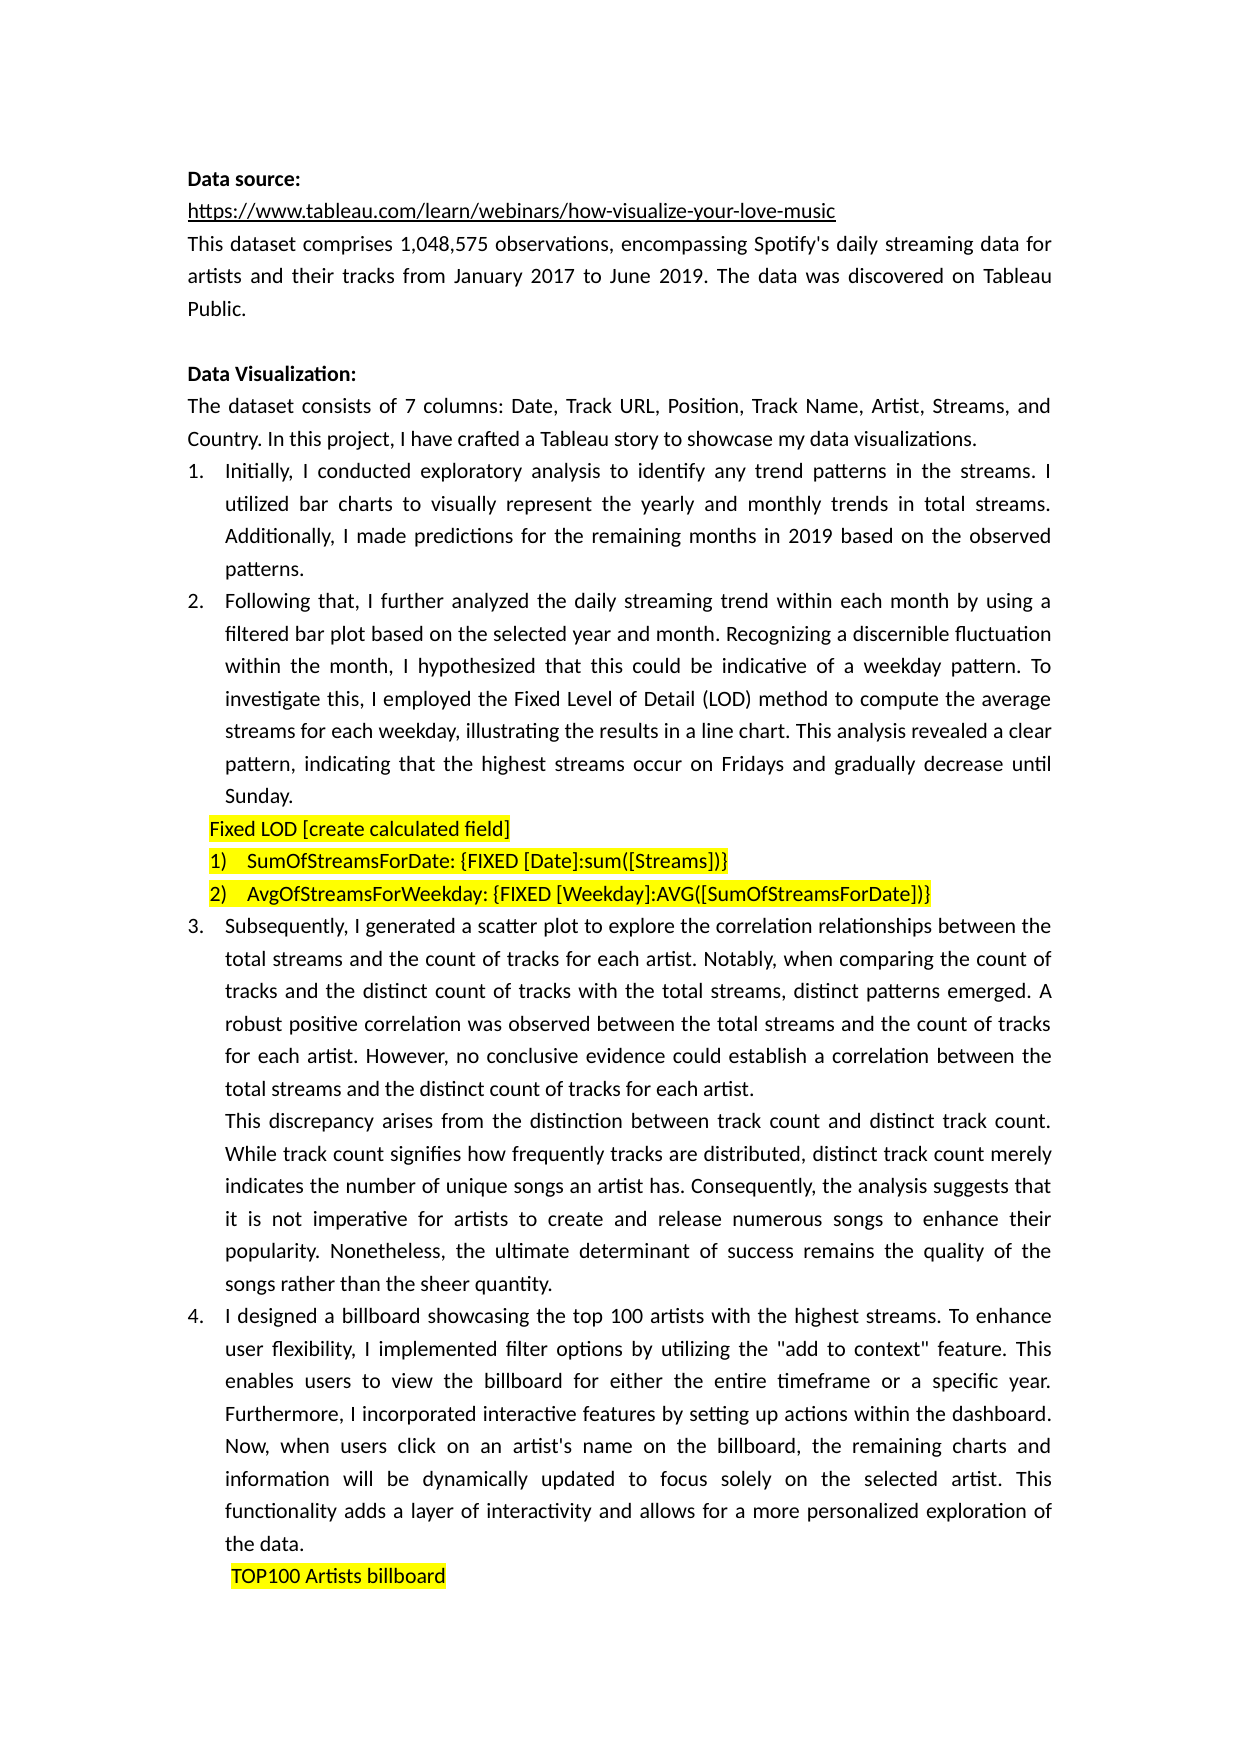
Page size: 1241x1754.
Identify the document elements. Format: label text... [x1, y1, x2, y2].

text This dataset comprises 1,048,575 observations, encompassing Spotify's daily streaming data for artists and their tracks from January 2017 to June 2019. The data was discovered on Tableau Public. [187, 227, 1053, 324]
text TOP100 Artists billboard [231, 1559, 1053, 1592]
list Following that, I further analyzed the daily streaming trend within each month by using a filtered bar plot based on the selected year and month. Recognizing a discernible fluctuation within the month, I hypothesized that this could be indicative of a weekday pattern. To investigate this, I employed the Fixed Level of Detail (LOD) method to compute the average streams for each weekday, illustrating the results in a line chart. This analysis revealed a clear pattern, indicating that the highest streams occur on Fridays and gradually decrease until Sunday. [187, 584, 1053, 812]
text https://www.tableau.com/learn/webinars/how-visualize-your-love-music [187, 194, 1053, 227]
text Fixed LOD [create calculated field] [209, 812, 1053, 844]
list SumOfStreamsForDate: {FIXED [Date]:sum([Streams])} [209, 844, 1053, 877]
list AvgOfStreamsForWeekday: {FIXED [Weekday]:AVG([SumOfStreamsForDate])} [209, 877, 1053, 909]
text Data Visualization: [187, 357, 1053, 389]
text Data source: [187, 162, 1053, 194]
list Subsequently, I generated a scatter plot to explore the correlation relationships between the total streams and the count of tracks for each artist. Notably, when comparing the count of tracks and the distinct count of tracks with the total streams, distinct patterns emerged. A robust positive correlation was observed between the total streams and the count of tracks for each artist. However, no conclusive evidence could establish a correlation between the total streams and the distinct count of tracks for each artist. [187, 909, 1053, 1104]
text The dataset consists of 7 columns: Date, Track URL, Position, Track Name, Artist, Streams, and Country. In this project, I have crafted a Tableau story to showcase my data visualizations. [187, 389, 1053, 454]
list This discrepancy arises from the distinction between track count and distinct track count. While track count signifies how frequently tracks are distributed, distinct track count merely indicates the number of unique songs an artist has. Consequently, the analysis suggests that it is not imperative for artists to create and release numerous songs to enhance their popularity. Nonetheless, the ultimate determinant of success remains the quality of the songs rather than the sheer quantity. [225, 1104, 1053, 1299]
list I designed a billboard showcasing the top 100 artists with the highest streams. To enhance user flexibility, I implemented filter options by utilizing the "add to context" feature. This enables users to view the billboard for either the entire timeframe or a specific year. Furthermore, I incorporated interactive features by setting up actions within the dashboard. Now, when users click on an artist's name on the billboard, the remaining charts and information will be dynamically updated to focus solely on the selected artist. This functionality adds a layer of interactivity and allows for a more personalized exploration of the data. [187, 1299, 1053, 1559]
list Initially, I conducted exploratory analysis to identify any trend patterns in the streams. I utilized bar charts to visually represent the yearly and monthly trends in total streams. Additionally, I made predictions for the remaining months in 2019 based on the observed patterns. [187, 454, 1053, 584]
